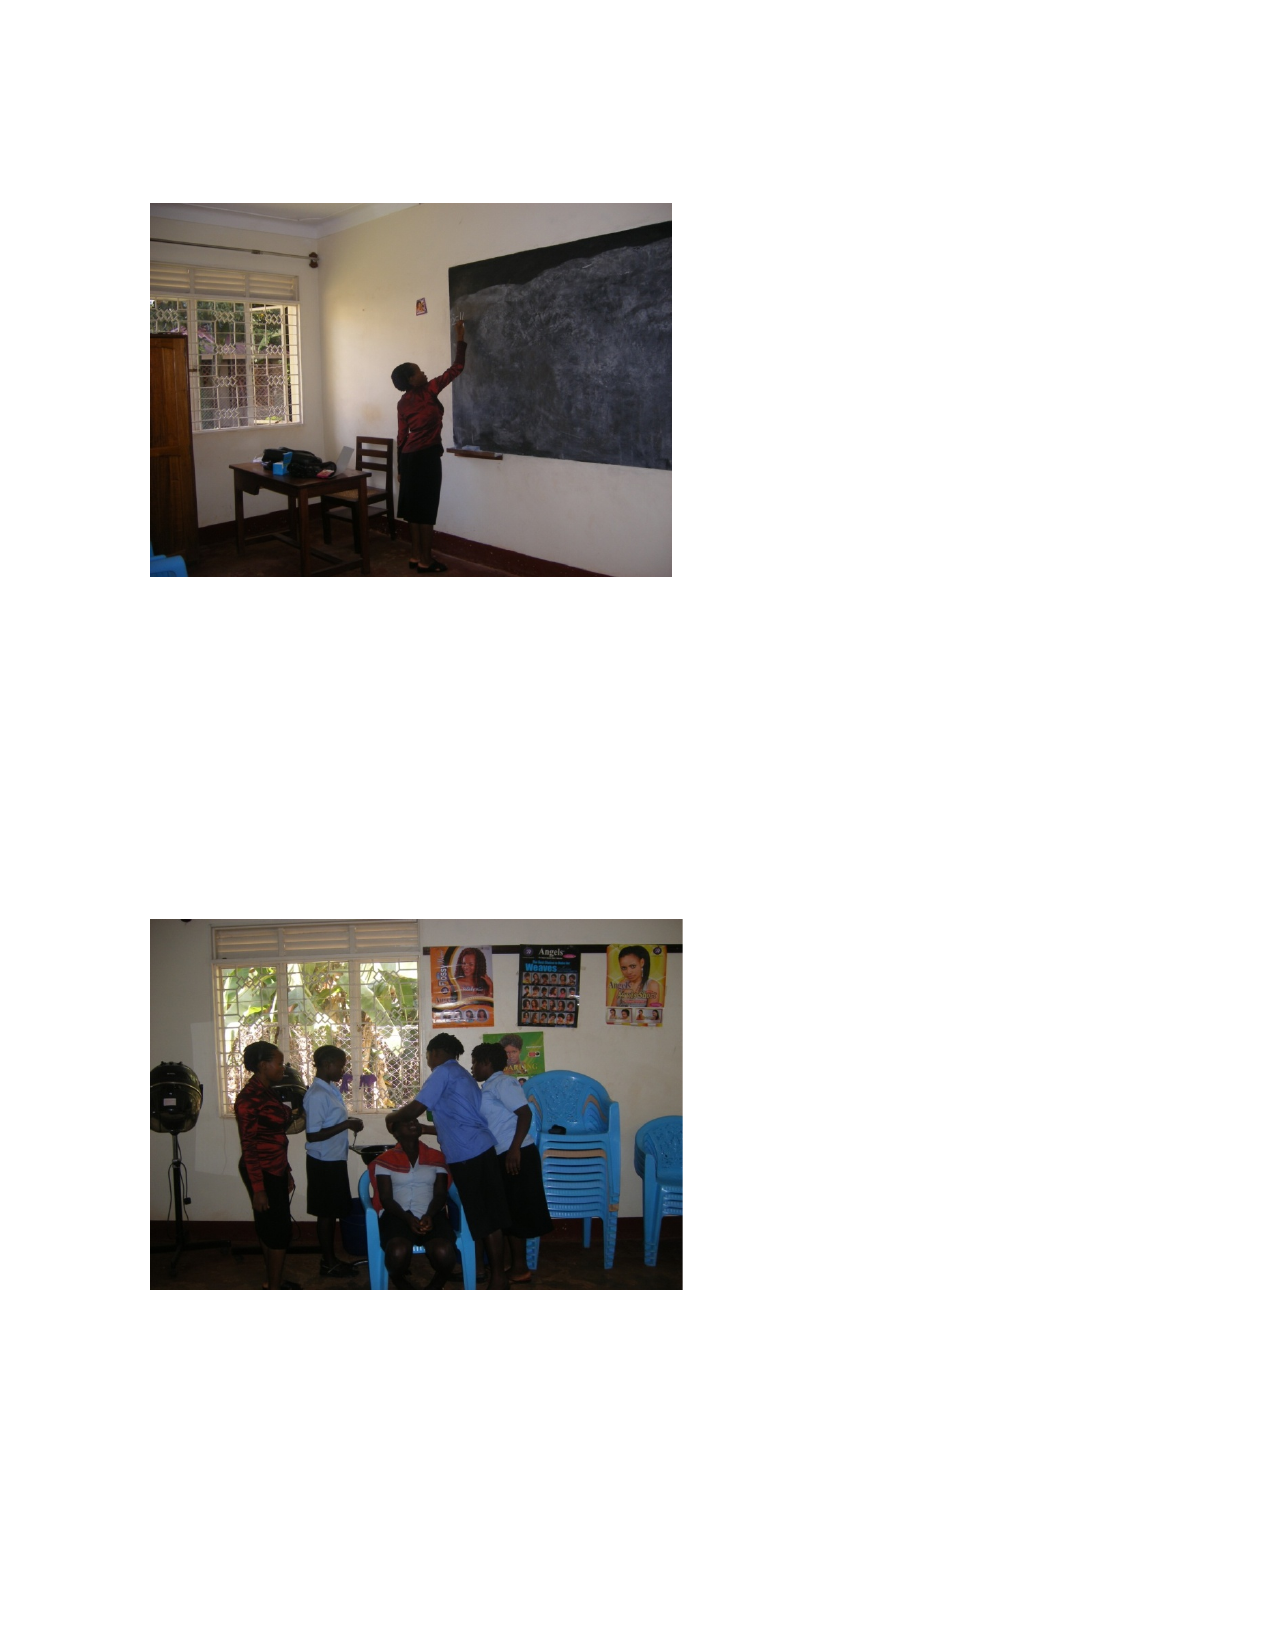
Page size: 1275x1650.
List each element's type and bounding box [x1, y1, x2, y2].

picture [150, 203, 672, 577]
picture [150, 919, 683, 1290]
